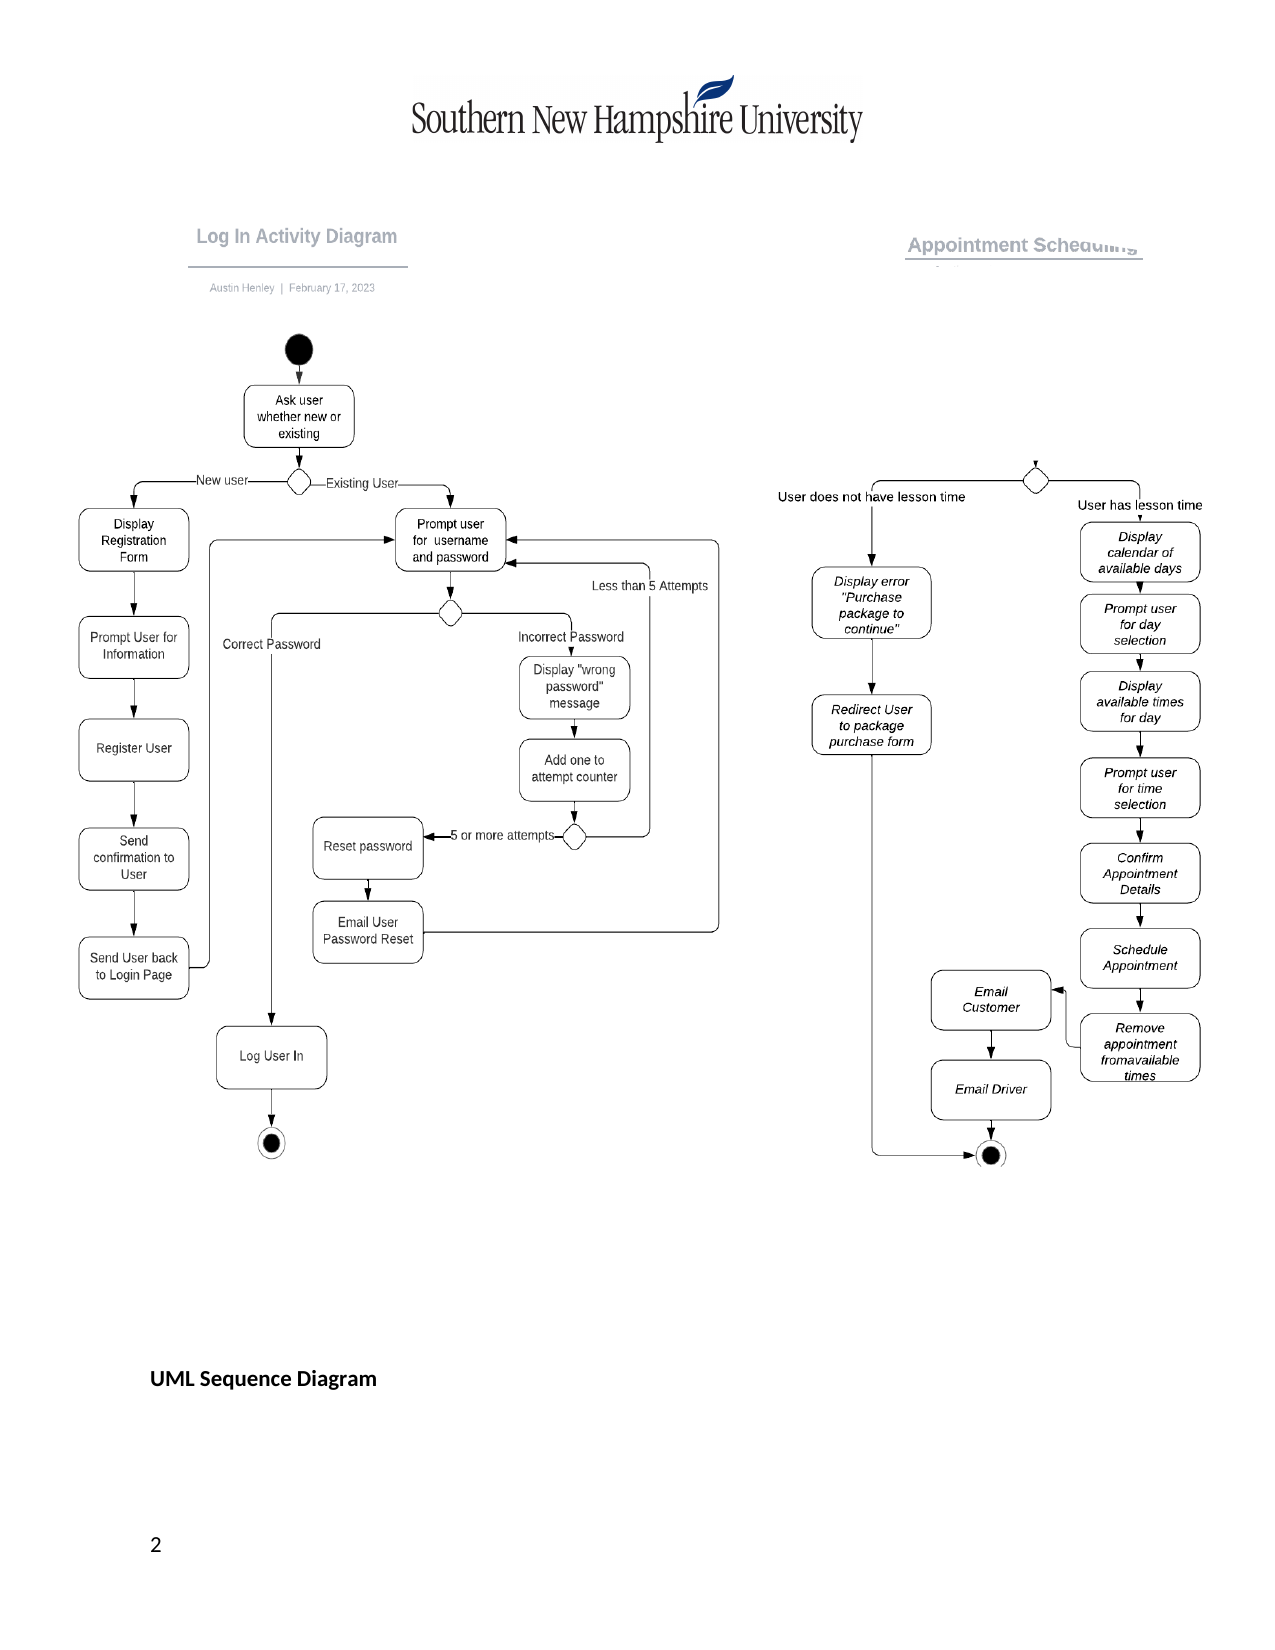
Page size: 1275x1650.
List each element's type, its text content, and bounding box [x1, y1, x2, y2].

subtitle UML Sequence Diagram [150, 1364, 1125, 1392]
picture [28, 178, 1234, 1168]
picture [412, 75, 863, 143]
